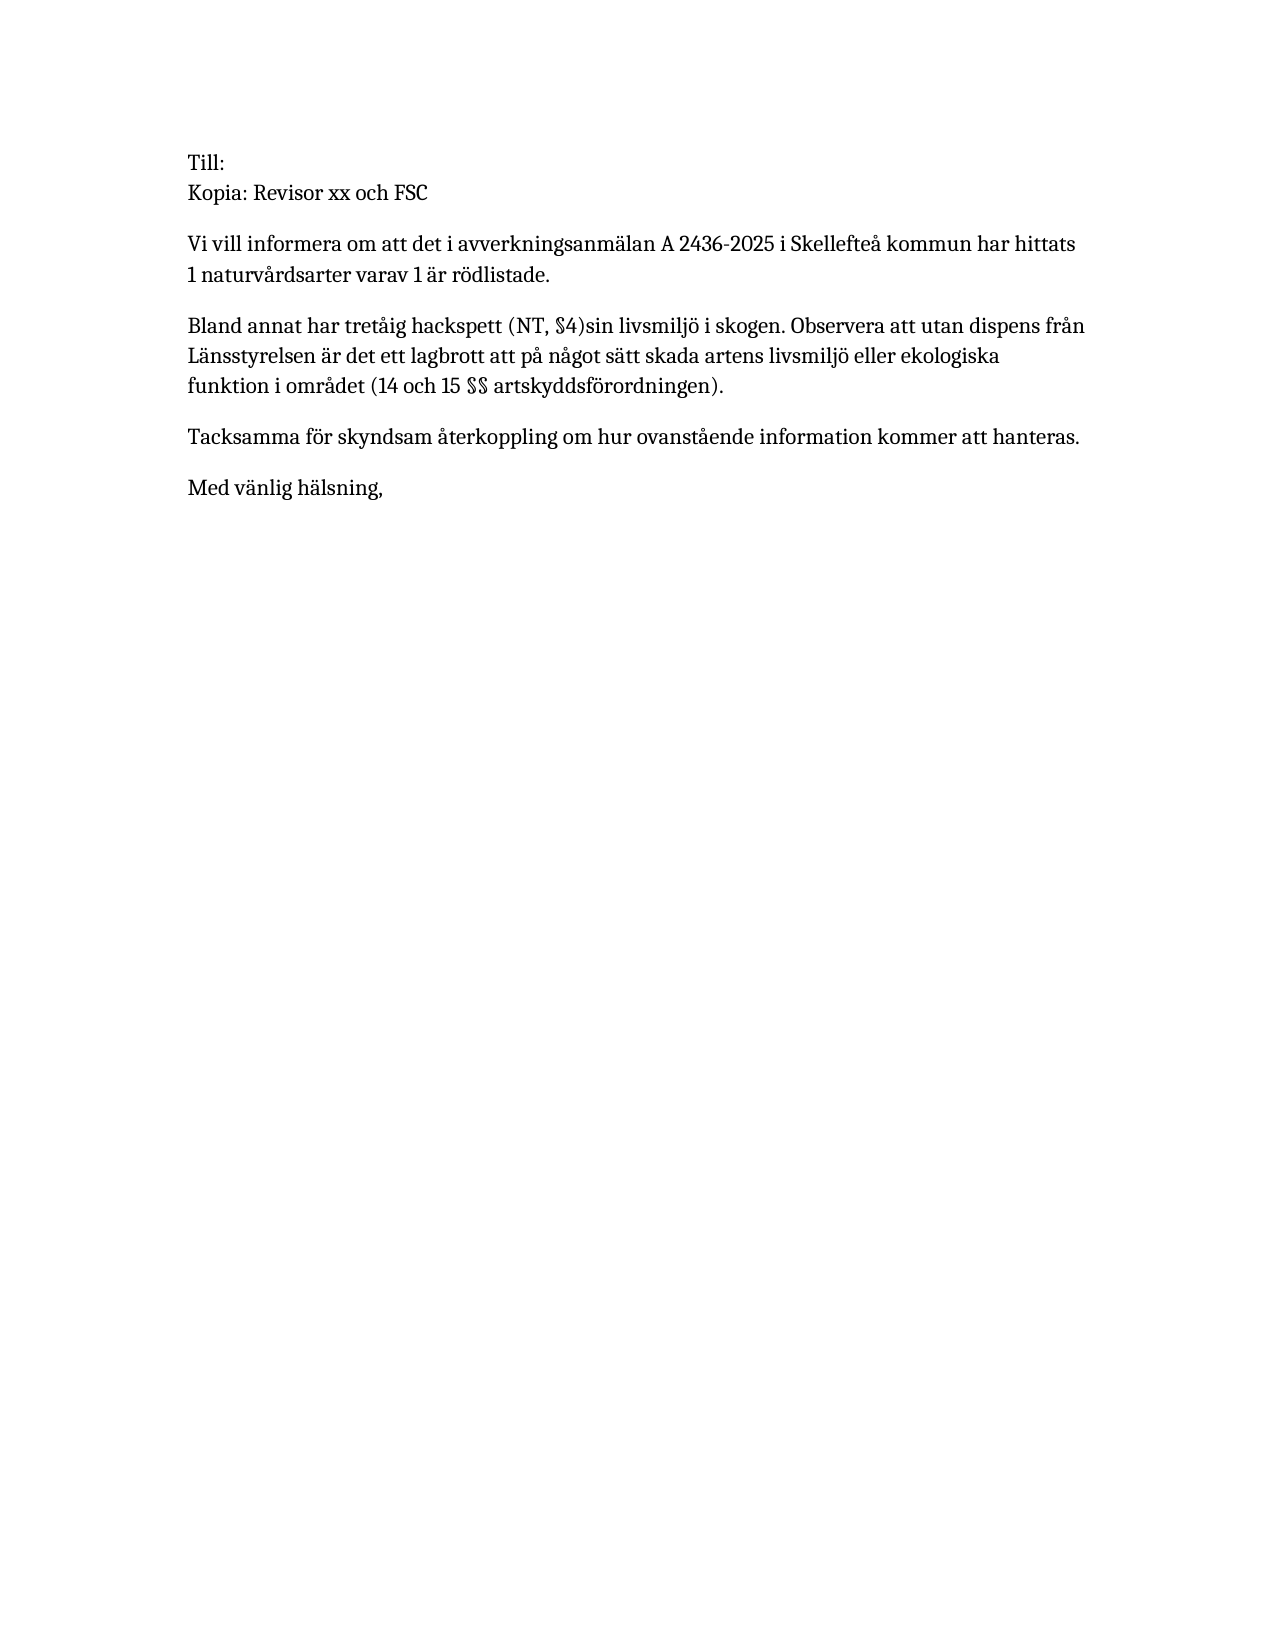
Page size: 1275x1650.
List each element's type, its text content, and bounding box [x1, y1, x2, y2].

text Till: Kopia: Revisor xx och FSC [187, 150, 1087, 207]
text Vi vill informera om att det i avverkningsanmälan A 2436-2025 i Skellefteå kommun har hittats 1 naturvårdsarter varav 1 är rödlistade. [187, 231, 1087, 288]
text Med vänlig hälsning, [187, 475, 1087, 532]
text Tacksamma för skyndsam återkoppling om hur ovanstående information kommer att hanteras. [187, 424, 1087, 450]
text Bland annat har tretåig hackspett (NT, §4)sin livsmiljö i skogen. Observera att utan dispens från Länsstyrelsen är det ett lagbrott att på något sätt skada artens livsmiljö eller ekologiska funktion i området (14 och 15 §§ artskyddsförordningen). [187, 312, 1087, 399]
